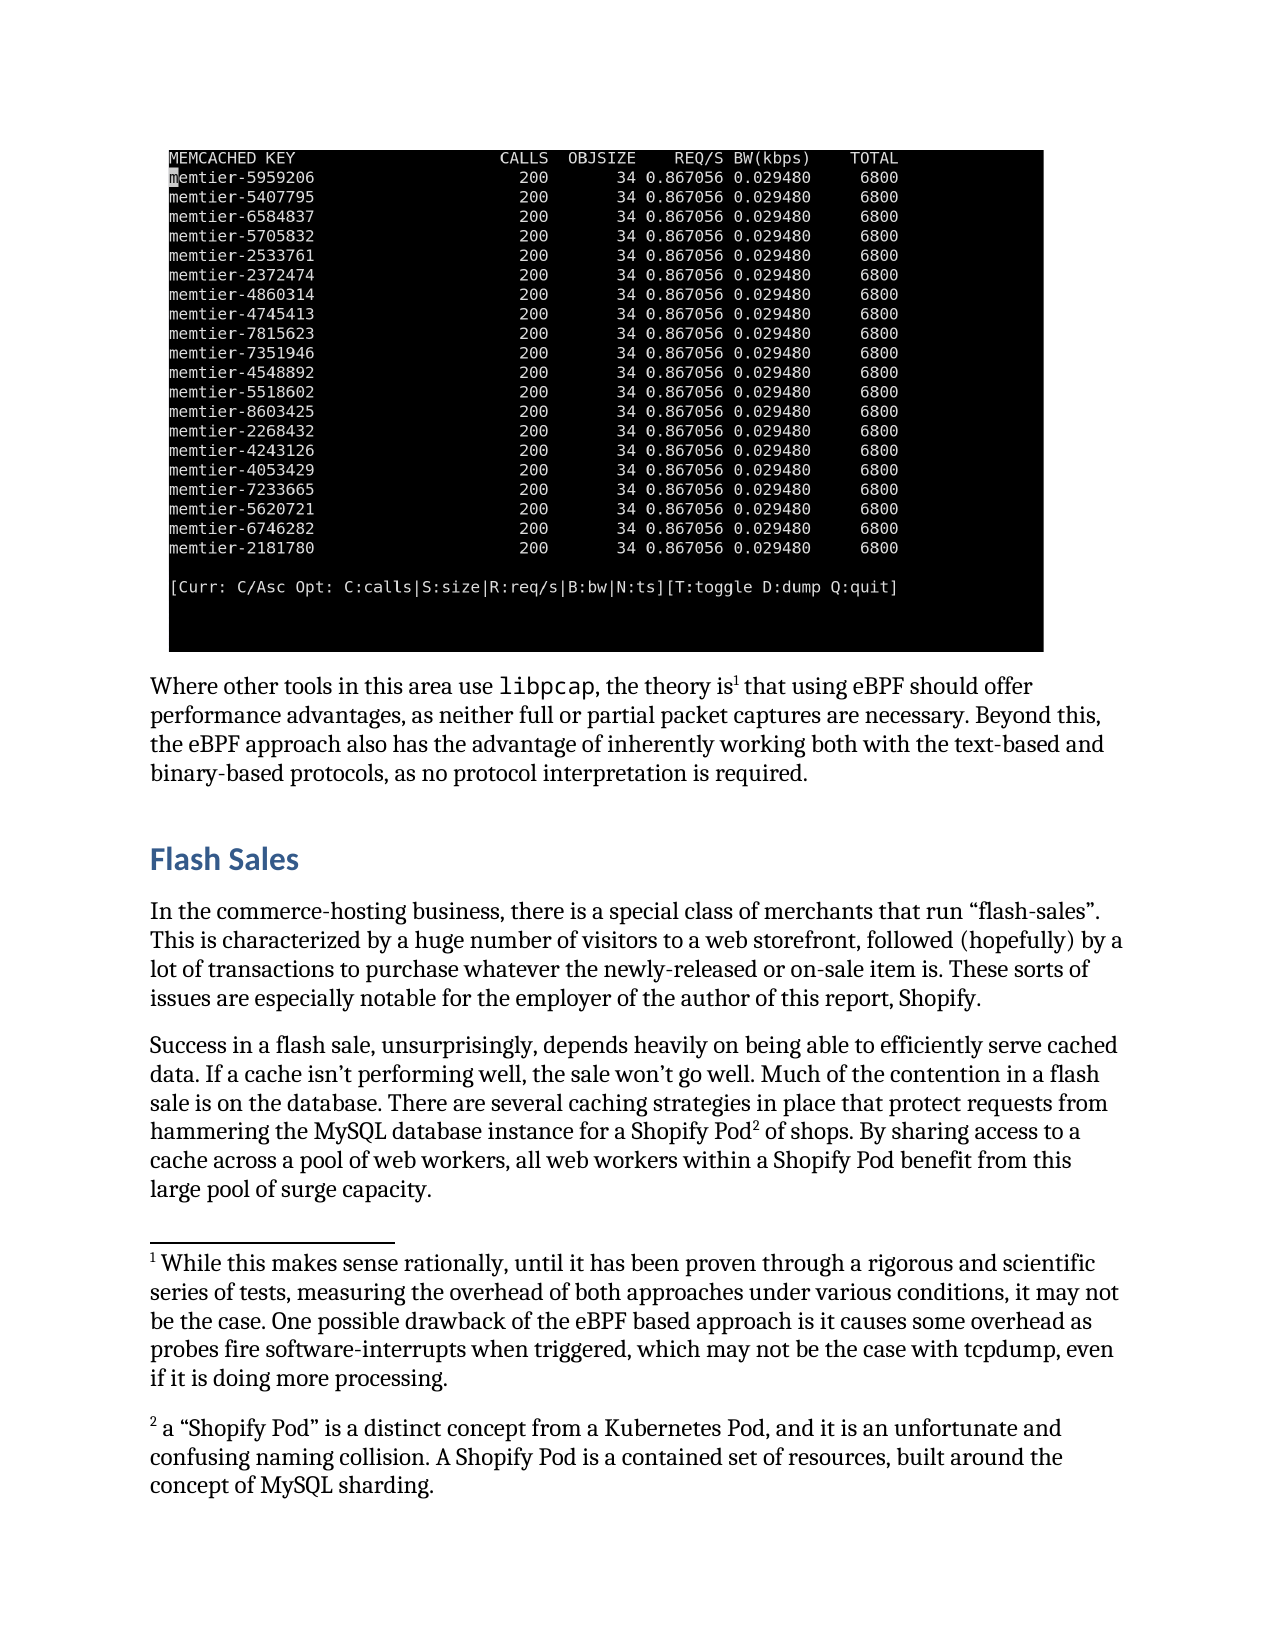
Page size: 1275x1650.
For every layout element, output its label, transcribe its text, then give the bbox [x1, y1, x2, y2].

text Success in a flash sale, unsurprisingly, depends heavily on being able to efficiently serve cached data. If a cache isn’t performing well, the sale won’t go well. Much of the contention in a flash sale is on the database. There are several caching strategies in place that protect requests from hammering the MySQL database instance for a Shopify Pod of shops. By sharing access to a cache across a pool of web workers, all web workers within a Shopify Pod benefit from this large pool of surge capacity. [150, 1031, 1125, 1203]
subtitle Flash Sales [150, 838, 1125, 878]
picture [168, 150, 1044, 652]
text In the commerce-hosting business, there is a special class of merchants that run “flash-sales”. This is characterized by a huge number of visitors to a web storefront, followed (hopefully) by a lot of transactions to purchase whatever the newly-released or on-sale item is. These sorts of issues are especially notable for the employer of the author of this report, Shopify. [150, 897, 1125, 1012]
text Where other tools in this area use libpcap, the theory is that using eBPF should offer performance advantages, as neither full or partial packet captures are necessary. Beyond this, the eBPF approach also has the advantage of inherently working both with the text-based and binary-based protocols, as no protocol interpretation is required. [150, 670, 1125, 788]
